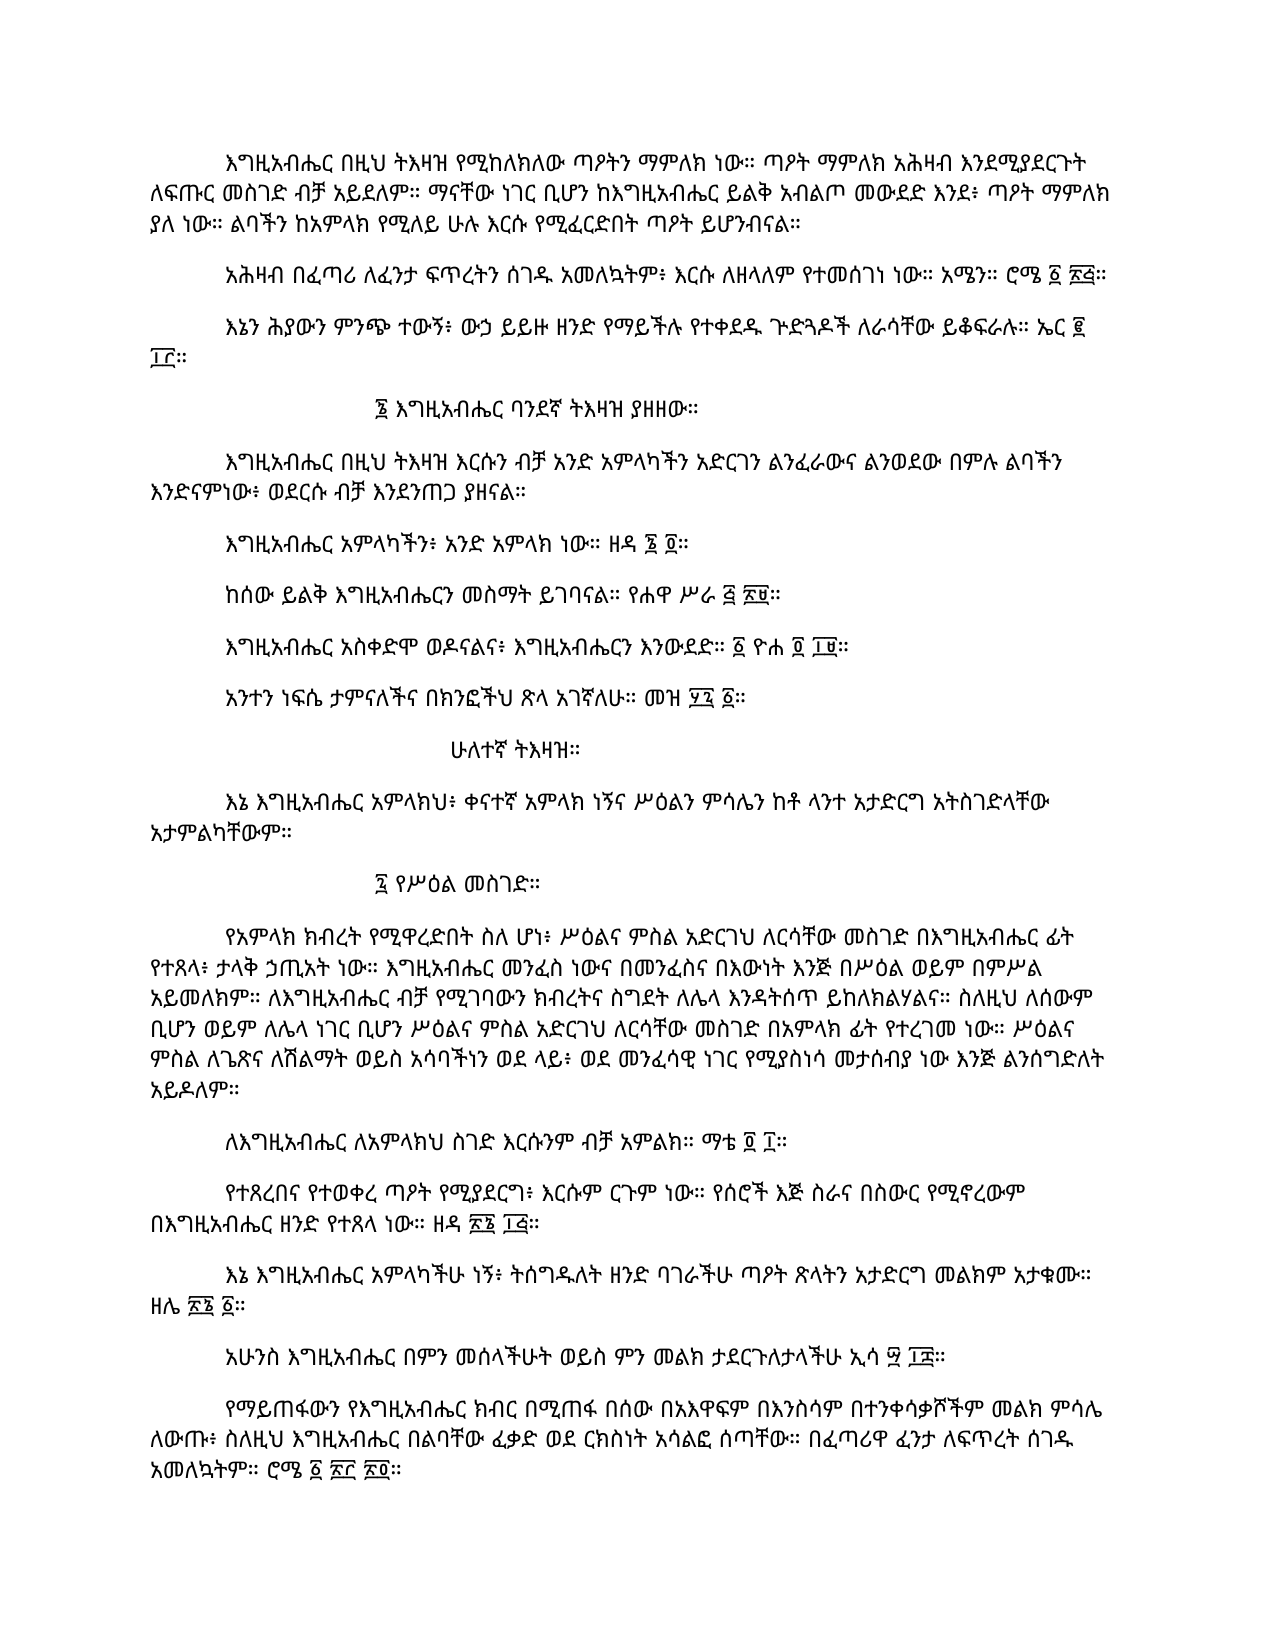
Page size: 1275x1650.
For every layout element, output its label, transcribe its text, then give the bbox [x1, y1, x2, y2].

text እግዚአብሔር አስቀድሞ ወዶናልና፥ እግዚአብሔርን እንውደድ። ፩ ዮሐ ፬ ፲፱። [150, 634, 1125, 661]
text ሁለተኛ ትእዛዝ። [150, 737, 1125, 763]
text አንተን ነፍሴ ታምናለችና በክንፎችህ ጽላ አገኛለሁ። መዝ ፶፯ ፩። [150, 685, 1125, 712]
text እግዚአብሔር በዚህ ትእዛዝ እርሱን ብቻ አንድ አምላካችን አድርገን ልንፈራውና ልንወደው በምሉ ልባችን እንድናምነው፥ ወደርሱ ብቻ እንደንጠጋ ያዘናል። [150, 449, 1125, 506]
text ፮ እግዚአብሔር ባንደኛ ትእዛዝ ያዘዘው። [150, 396, 1125, 423]
text የተጸረበና የተወቀረ ጣዖት የሚያደርግ፥ እርሱም ርጉም ነው። የሰሮች እጅ ስራና በስውር የሚኖረውም በእግዚአብሔር ዘንድ የተጸላ ነው። ዘዳ ፳፮ ፲፭። [150, 1180, 1125, 1237]
text እኔ እግዚአብሔር አምላካችሁ ነኝ፥ ትሰግዱለት ዘንድ ባገራችሁ ጣዖት ጽላትን አታድርግ መልክም አታቁሙ። ዘሌ ፳፮ ፩። [150, 1262, 1125, 1319]
text እኔን ሕያውን ምንጭ ተውኝ፥ ውኃ ይይዙ ዘንድ የማይችሉ የተቀደዱ ጕድጓዶች ለራሳቸው ይቆፍራሉ። ኤር ፪ ፲፫። [150, 314, 1125, 371]
text አሕዛብ በፈጣሪ ለፈንታ ፍጥረትን ሰገዱ አመለኳትም፥ እርሱ ለዘላለም የተመሰገነ ነው። አሜን። ሮሜ ፩ ፳፭። [150, 263, 1125, 289]
text የአምላክ ክብረት የሚዋረድበት ስለ ሆነ፥ ሥዕልና ምስል አድርገህ ለርሳቸው መስገድ በእግዚአብሔር ፊት የተጸላ፥ ታላቅ ኃጢአት ነው። እግዚአብሔር መንፈስ ነውና በመንፈስና በእውነት እንጅ በሥዕል ወይም በምሥል አይመለክም። ለእግዚአብሔር ብቻ የሚገባውን ክብረትና ስግደት ለሌላ እንዳትሰጥ ይከለክልሃልና። ስለዚህ ለሰውም ቢሆን ወይም ለሌላ ነገር ቢሆን ሥዕልና ምስል አድርገህ ለርሳቸው መስገድ በአምላክ ፊት የተረገመ ነው። ሥዕልና ምስል ለጌጽና ለሽልማት ወይስ አሳባችነን ወደ ላይ፥ ወደ መንፈሳዊ ነገር የሚያስነሳ መታሰብያ ነው እንጅ ልንሰግድለት አይዶለም። [150, 924, 1125, 1104]
text እግዚአብሔር በዚህ ትእዛዝ የሚከለክለው ጣዖትን ማምለክ ነው። ጣዖት ማምለክ አሕዛብ እንደሚያደርጉት ለፍጡር መስገድ ብቻ አይደለም። ማናቸው ነገር ቢሆን ከእግዚአብሔር ይልቅ አብልጦ መውደድ እንደ፥ ጣዖት ማምለክ ያለ ነው። ልባችን ከአምላክ የሚለይ ሁሉ እርሱ የሚፈርድበት ጣዖት ይሆንብናል። [150, 150, 1125, 238]
text ለእግዚአብሔር ለአምላክህ ስገድ እርሱንም ብቻ አምልክ። ማቴ ፬ ፲። [150, 1129, 1125, 1155]
text ከሰው ይልቅ እግዚአብሔርን መስማት ይገባናል። የሐዋ ሥራ ፭ ፳፱። [150, 582, 1125, 609]
text እግዚአብሔር አምላካችን፥ አንድ አምላክ ነው። ዘዳ ፮ ፬። [150, 531, 1125, 558]
text ፯ የሥዕል መስገድ። [150, 871, 1125, 898]
text አሁንስ እግዚአብሔር በምን መሰላችሁት ወይስ ምን መልክ ታደርጉለታላችሁ ኢሳ ፵ ፲፰። [150, 1344, 1125, 1371]
text የማይጠፋውን የእግዚአብሔር ክብር በሚጠፋ በሰው በአእዋፍም በእንስሳም በተንቀሳቃሾችም መልክ ምሳሌ ለውጡ፥ ስለዚህ እግዚአብሔር በልባቸው ፈቃድ ወደ ርክስነት አሳልፎ ሰጣቸው። በፈጣሪዋ ፈንታ ለፍጥረት ሰገዱ አመለኳትም። ሮሜ ፩ ፳፫ ፳፬። [150, 1396, 1125, 1484]
text እኔ እግዚአብሔር አምላክህ፥ ቀናተኛ አምላክ ነኝና ሥዕልን ምሳሌን ከቶ ላንተ አታድርግ አትስገድላቸው አታምልካቸውም። [150, 789, 1125, 847]
